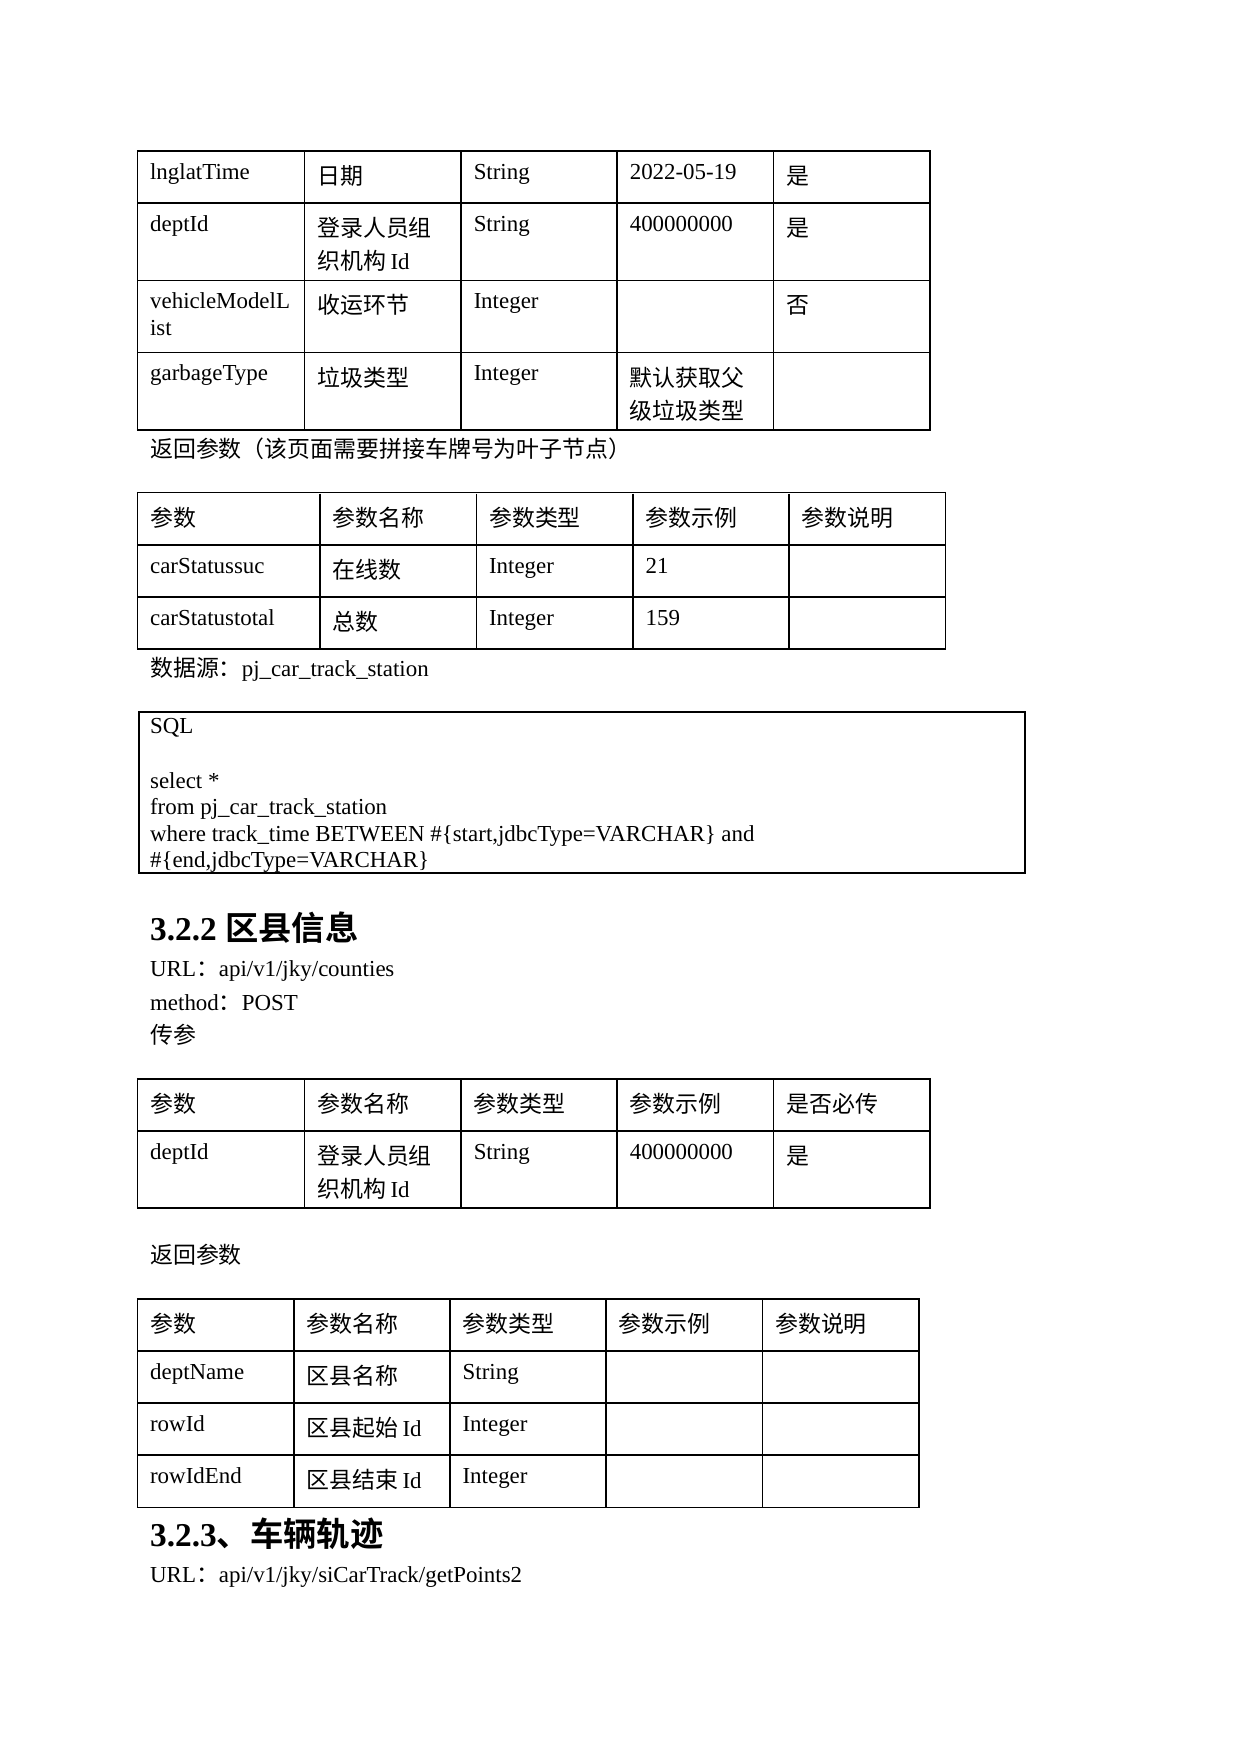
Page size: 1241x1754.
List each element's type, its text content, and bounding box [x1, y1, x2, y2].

table_cell 日期 [305, 152, 460, 202]
table_cell 是 [774, 204, 929, 279]
table_cell 159 [634, 598, 788, 648]
table_cell lnglatTime [138, 152, 304, 202]
table_cell 400000000 [618, 204, 773, 279]
table_cell [607, 1456, 762, 1506]
table_cell 是 [774, 1132, 929, 1207]
table_cell 2022-05-19 [618, 152, 773, 202]
table_cell [618, 281, 773, 352]
table_cell 垃圾类型 [305, 353, 460, 429]
table_cell vehicleModelList [138, 281, 304, 352]
table_cell 区县起始Id [295, 1404, 449, 1454]
text 数据源：pj_car_track_station [150, 650, 1090, 683]
table_header 参数说明 [763, 1300, 918, 1350]
table_cell 21 [634, 546, 788, 596]
table_cell 是 [774, 152, 929, 202]
table_header 参数类型 [462, 1080, 616, 1130]
table_cell 400000000 [618, 1132, 773, 1207]
table_cell 区县结束Id [295, 1456, 449, 1506]
table_cell carStatustotal [138, 598, 319, 648]
table_cell [763, 1352, 918, 1402]
text URL：api/v1/jky/siCarTrack/getPoints2 [150, 1556, 1090, 1589]
table_header 参数名称 [321, 493, 476, 544]
table_cell [790, 598, 945, 648]
text URL：api/v1/jky/counties [150, 950, 1090, 983]
table_cell 在线数 [321, 546, 476, 596]
table_cell 区县名称 [295, 1352, 449, 1402]
text method：POST [150, 983, 1090, 1017]
table_cell String [462, 1132, 616, 1207]
table_cell [607, 1352, 762, 1402]
table_cell Integer [462, 353, 616, 429]
table_cell Integer [477, 546, 632, 596]
table_header 参数名称 [295, 1300, 449, 1350]
table_cell deptId [138, 1132, 304, 1207]
text 返回参数（该页面需要拼接车牌号为叶子节点） [150, 431, 1090, 464]
table_cell deptId [138, 204, 304, 279]
table_cell 登录人员组织机构Id [305, 1132, 460, 1207]
table_cell 登录人员组织机构Id [305, 204, 460, 279]
table_header 参数 [138, 1080, 304, 1130]
table_header 参数 [138, 493, 320, 544]
table_cell carStatussuc [138, 546, 319, 596]
table_cell Integer [462, 281, 616, 352]
table_header 参数类型 [451, 1300, 605, 1350]
table_cell Integer [451, 1404, 605, 1454]
table_cell [774, 353, 929, 429]
table_header 参数说明 [790, 493, 945, 544]
table_cell [790, 546, 945, 596]
table_cell Integer [451, 1456, 605, 1506]
table_cell 否 [774, 281, 929, 352]
table_cell [763, 1456, 918, 1506]
table_cell rowId [138, 1404, 293, 1454]
table_cell 收运环节 [305, 281, 460, 352]
table_cell deptName [138, 1352, 293, 1402]
table_header 参数名称 [305, 1080, 460, 1130]
table_header SQL select * from pj_car_track_station where track_time BETWEEN #{start,jdbcType=VARCHAR} and #{end,jdbcType=VARCHAR} [140, 713, 1024, 872]
table_header 参数示例 [607, 1300, 762, 1350]
table_cell [607, 1404, 762, 1454]
table_cell String [462, 152, 616, 202]
table_header 参数示例 [618, 1080, 773, 1130]
text 传参 [150, 1017, 1090, 1050]
table_cell 默认获取父级垃圾类型 [618, 353, 773, 429]
table_header 参数示例 [634, 493, 789, 544]
table_cell rowIdEnd [138, 1456, 293, 1506]
table_cell String [451, 1352, 605, 1402]
table_header 是否必传 [774, 1080, 929, 1130]
table_header 参数 [138, 1300, 293, 1350]
table_cell Integer [477, 598, 632, 648]
table_cell 总数 [321, 598, 476, 648]
table_header 参数类型 [477, 493, 633, 544]
table_cell [763, 1404, 918, 1454]
table_cell String [462, 204, 616, 279]
text 返回参数 [150, 1237, 1090, 1270]
table_cell garbageType [138, 353, 304, 429]
